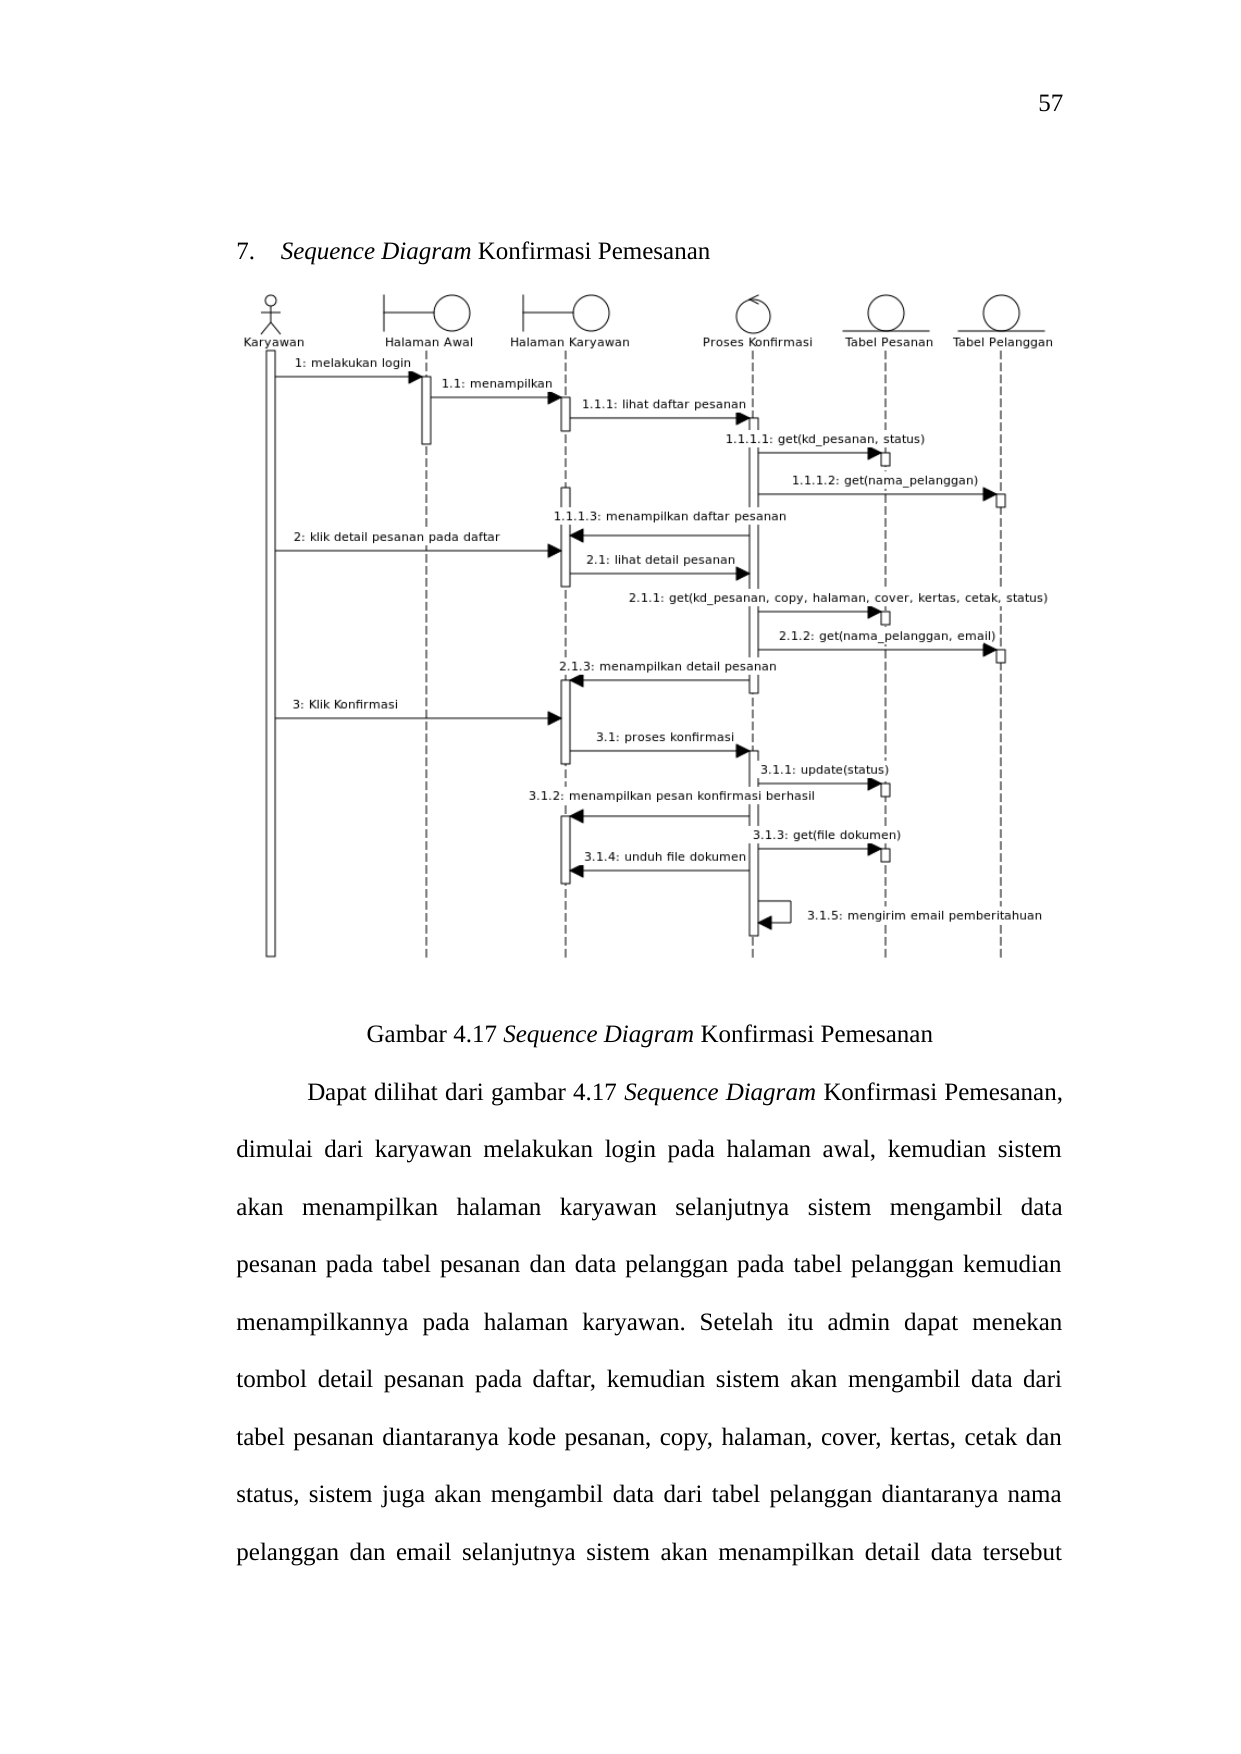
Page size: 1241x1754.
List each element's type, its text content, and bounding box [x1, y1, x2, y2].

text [236, 1077, 1063, 1566]
list Sequence Diagram Konfirmasi Pemesanan [236, 236, 1063, 265]
picture [236, 293, 1063, 962]
list Gambar 4.17 Sequence Diagram Konfirmasi Pemesanan [236, 962, 1063, 1048]
